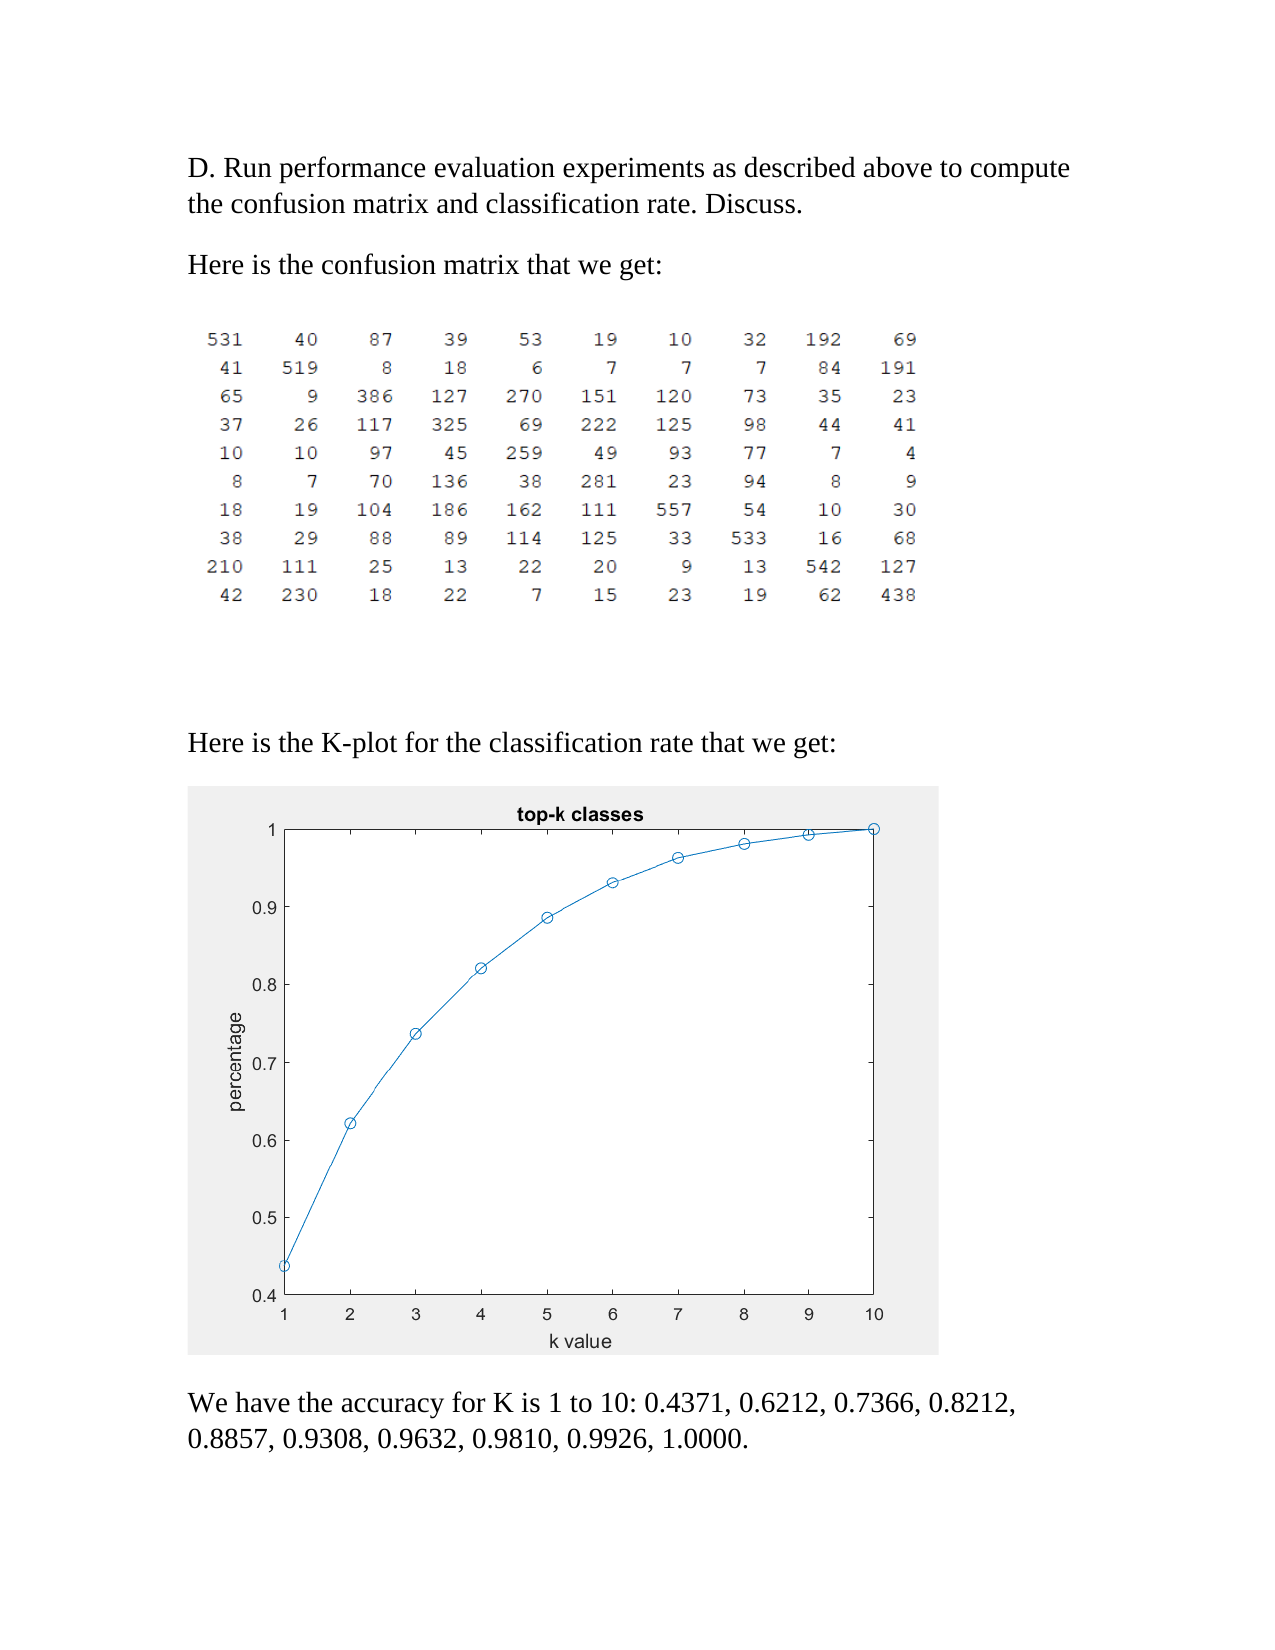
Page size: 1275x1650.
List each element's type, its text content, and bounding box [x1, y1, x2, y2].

picture [187, 307, 967, 634]
text Here is the K-plot for the classification rate that we get: [187, 725, 1087, 759]
text Here is the confusion matrix that we get: [187, 247, 1087, 281]
text D. Run performance evaluation experiments as described above to compute the confusion matrix and classification rate. Discuss. [187, 150, 1087, 220]
picture [187, 786, 939, 1355]
